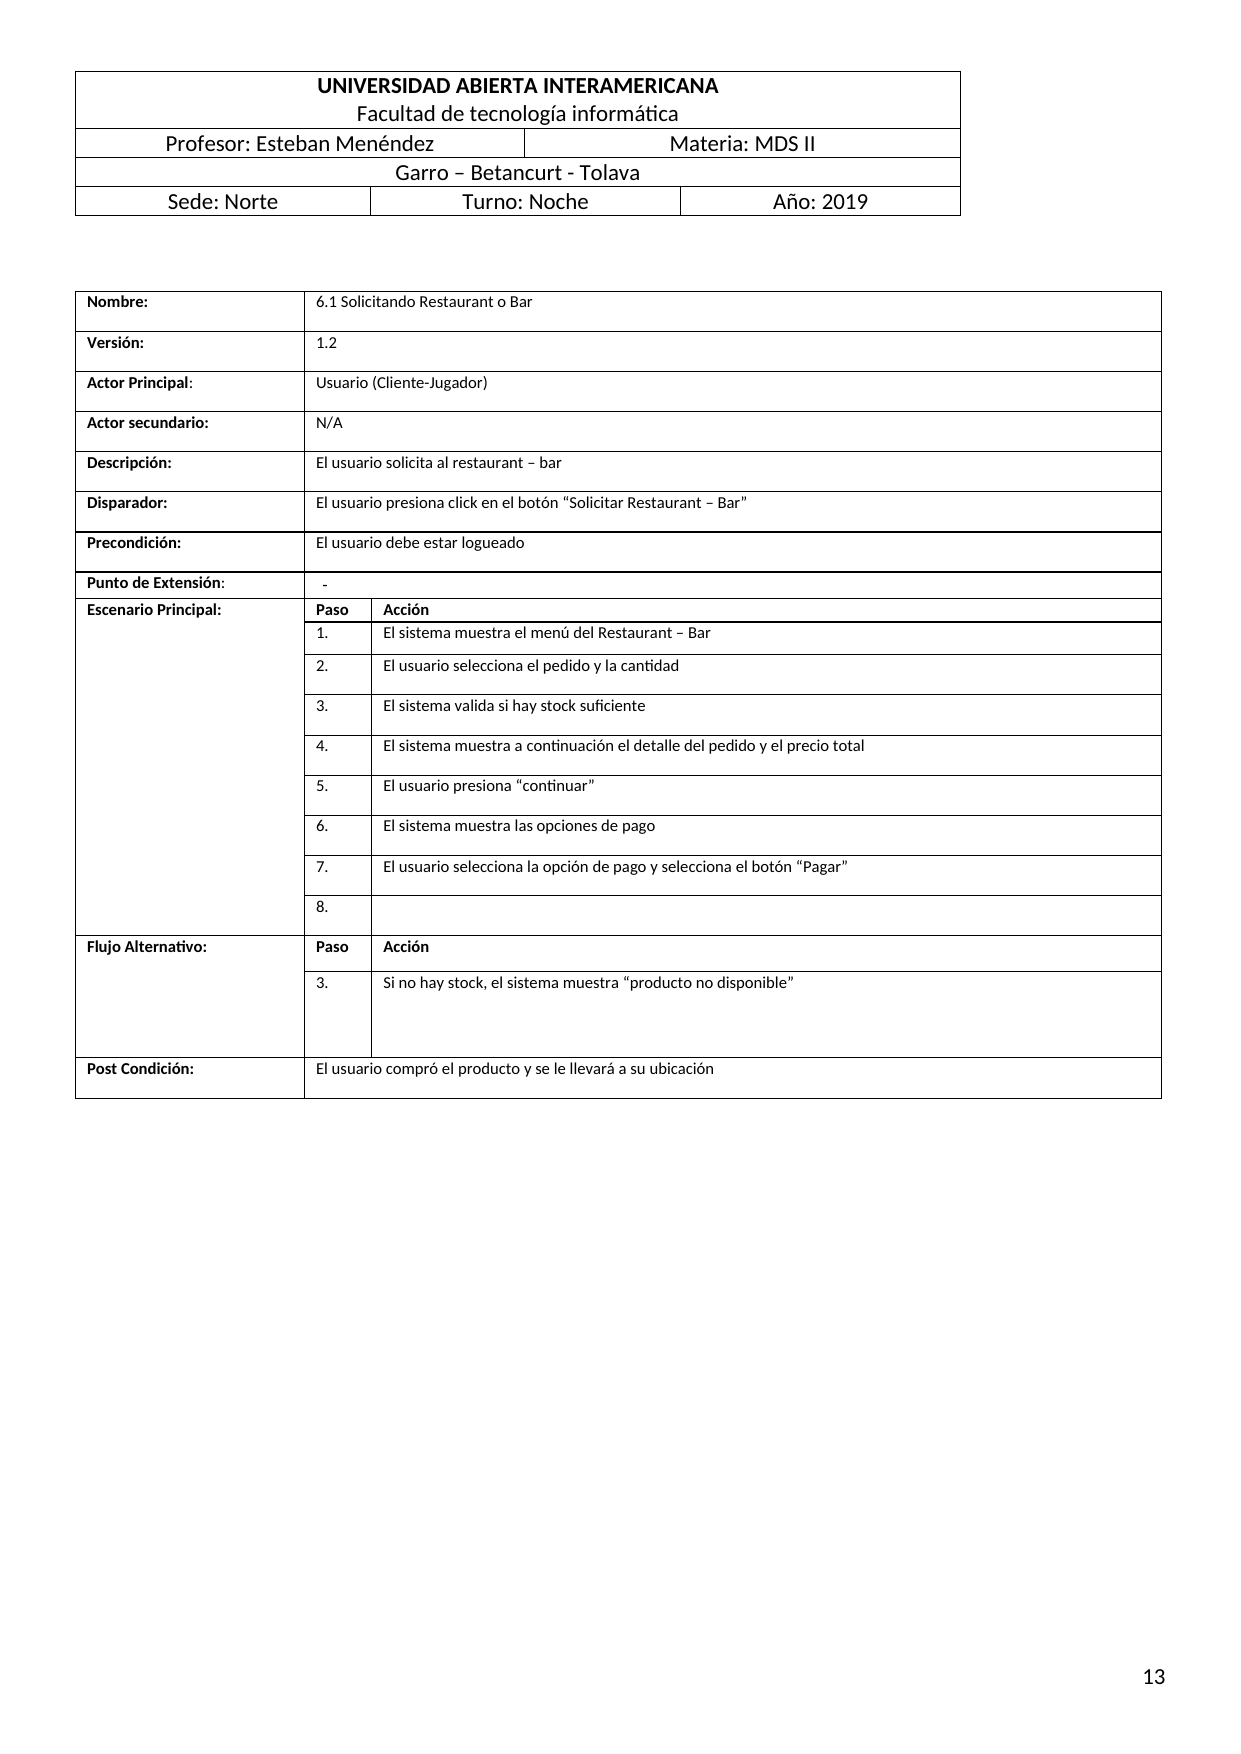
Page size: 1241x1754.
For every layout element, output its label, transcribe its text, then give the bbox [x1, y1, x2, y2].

table_cell Si no hay stock, el sistema muestra “producto no disponible” [372, 972, 1161, 1057]
table_cell [372, 896, 1161, 935]
table_cell 1. [305, 623, 371, 654]
table_cell 3. [305, 972, 371, 1057]
table_header Nombre: [76, 292, 304, 331]
table_cell 8. [305, 896, 371, 935]
table_cell Post Condición: [76, 1058, 304, 1097]
table_cell El usuario selecciona el pedido y la cantidad [372, 655, 1161, 694]
table_cell Flujo Alternativo: [76, 936, 304, 1057]
table_cell Versión: [76, 332, 304, 371]
table_header 6.1 Solicitando Restaurant o Bar [305, 292, 1161, 331]
table_cell 5. [305, 776, 371, 815]
table_cell El usuario selecciona la opción de pago y selecciona el botón “Pagar” [372, 856, 1161, 895]
table_cell 4. [305, 736, 371, 774]
table_cell 6. [305, 816, 371, 855]
table_cell El sistema muestra las opciones de pago [372, 816, 1161, 855]
table_cell El usuario compró el producto y se le llevará a su ubicación [305, 1058, 1161, 1097]
table_cell [305, 573, 1161, 598]
table_cell Acción [372, 936, 1161, 971]
table_cell 3. [305, 695, 371, 734]
table_cell El usuario presiona “continuar” [372, 776, 1161, 815]
table_cell Descripción: [76, 452, 304, 491]
table_cell Actor Principal: [76, 372, 304, 411]
table_cell Paso [305, 936, 371, 971]
table_cell 1.2 [305, 332, 1161, 371]
table_cell Precondición: [76, 533, 304, 571]
table_cell 2. [305, 655, 371, 694]
table_cell Usuario (Cliente-Jugador) [305, 372, 1161, 411]
table_cell Paso [305, 599, 371, 621]
table_cell El sistema muestra a continuación el detalle del pedido y el precio total [372, 736, 1161, 774]
table_cell Escenario Principal: [76, 599, 304, 935]
table_cell 7. [305, 856, 371, 895]
table_cell El sistema valida si hay stock suficiente [372, 695, 1161, 734]
table_cell Acción [372, 599, 1161, 621]
table_cell El usuario presiona click en el botón “Solicitar Restaurant – Bar” [305, 492, 1161, 531]
table_cell El sistema muestra el menú del Restaurant – Bar [372, 623, 1161, 654]
table_cell Punto de Extensión: [76, 573, 304, 598]
table_cell Actor secundario: [76, 412, 304, 451]
table_cell El usuario debe estar logueado [305, 533, 1161, 571]
table_cell El usuario solicita al restaurant – bar [305, 452, 1161, 491]
table_cell Disparador: [76, 492, 304, 531]
table_cell N/A [305, 412, 1161, 451]
